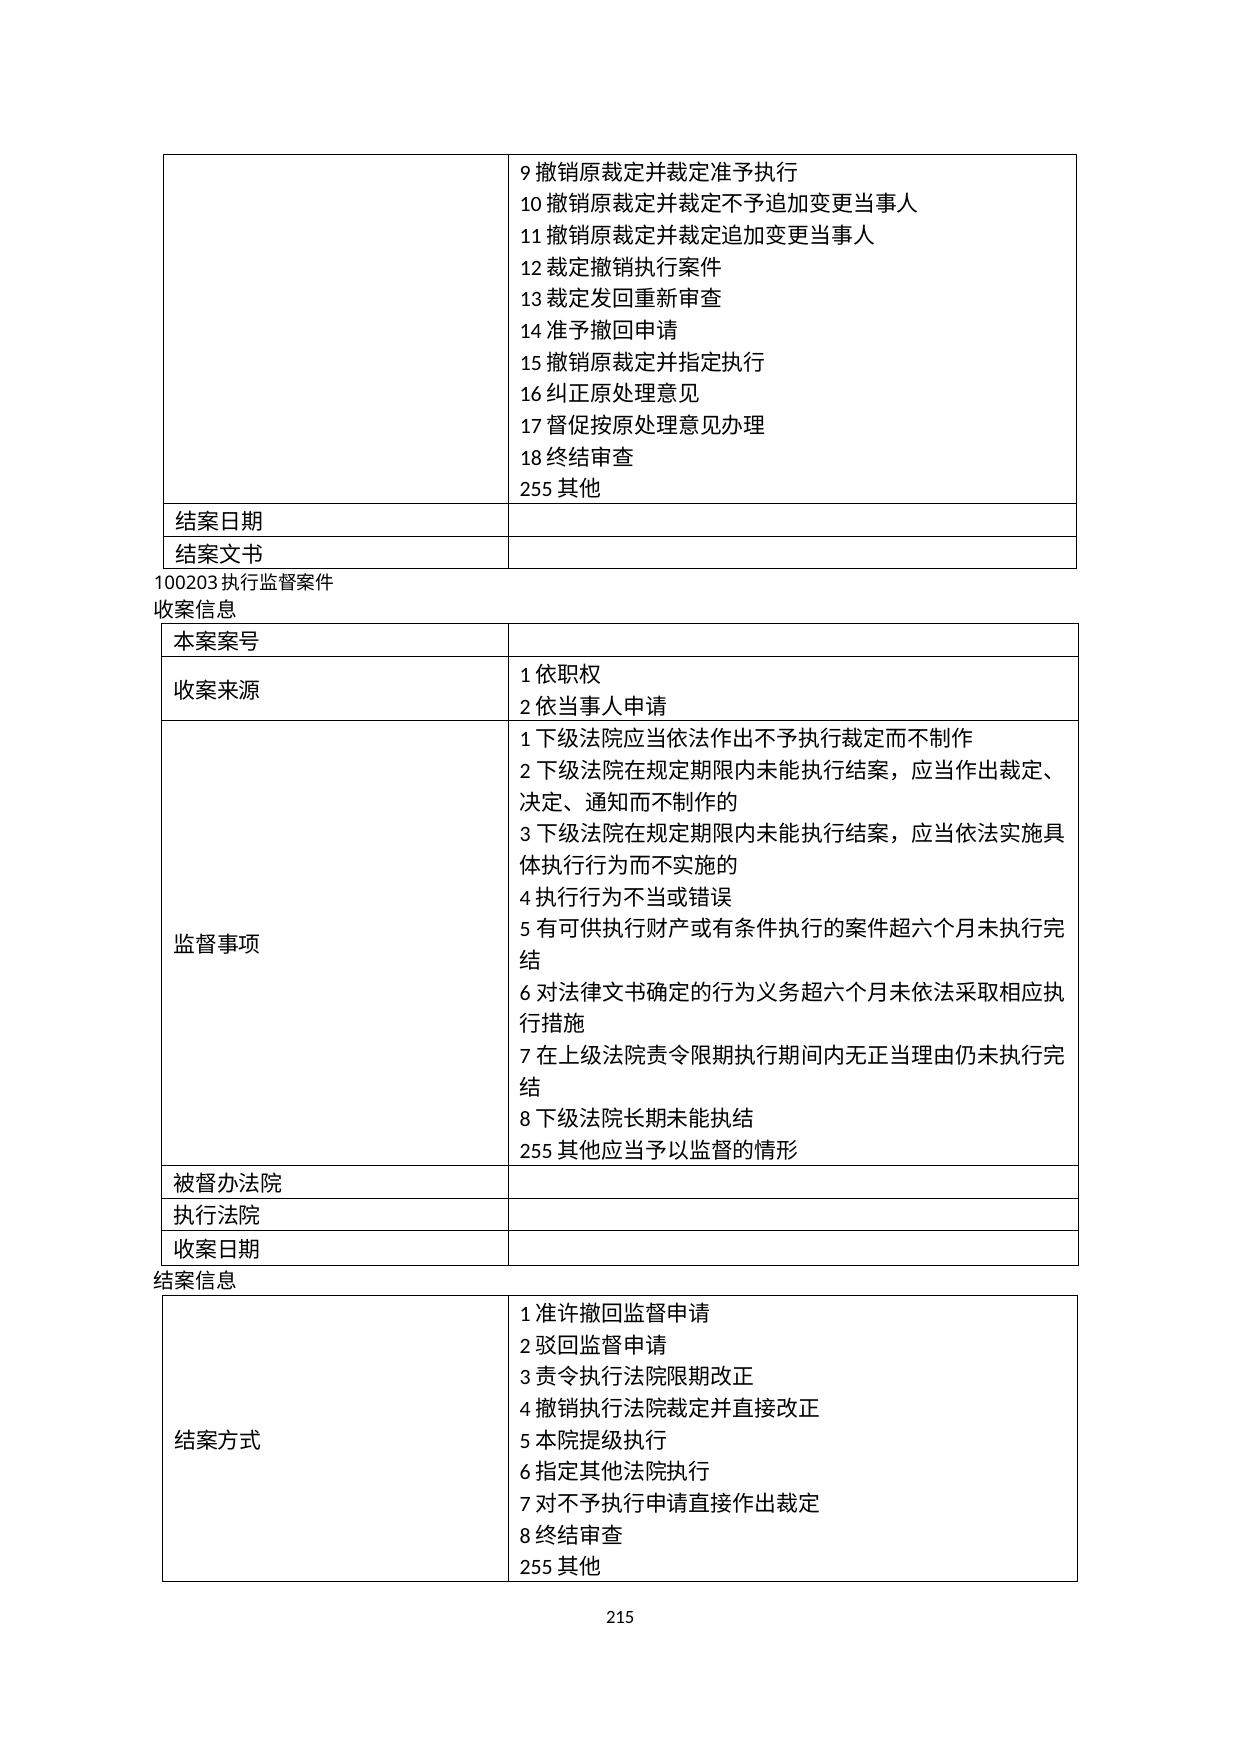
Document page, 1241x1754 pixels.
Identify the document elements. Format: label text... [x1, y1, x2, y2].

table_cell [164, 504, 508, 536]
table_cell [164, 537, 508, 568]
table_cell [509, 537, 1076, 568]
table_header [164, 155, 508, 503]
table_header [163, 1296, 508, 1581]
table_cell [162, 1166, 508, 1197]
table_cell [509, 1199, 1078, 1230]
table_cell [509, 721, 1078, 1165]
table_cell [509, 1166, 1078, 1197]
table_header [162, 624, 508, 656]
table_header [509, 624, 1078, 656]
subtitle 收案信息 [153, 595, 1087, 623]
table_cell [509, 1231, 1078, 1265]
subtitle 100203执行监督案件 [153, 569, 1087, 595]
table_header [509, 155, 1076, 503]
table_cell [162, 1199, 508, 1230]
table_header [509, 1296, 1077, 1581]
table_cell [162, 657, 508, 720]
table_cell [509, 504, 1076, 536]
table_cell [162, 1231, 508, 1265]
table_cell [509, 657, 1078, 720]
subtitle 结案信息 [153, 1266, 1087, 1295]
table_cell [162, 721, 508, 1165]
